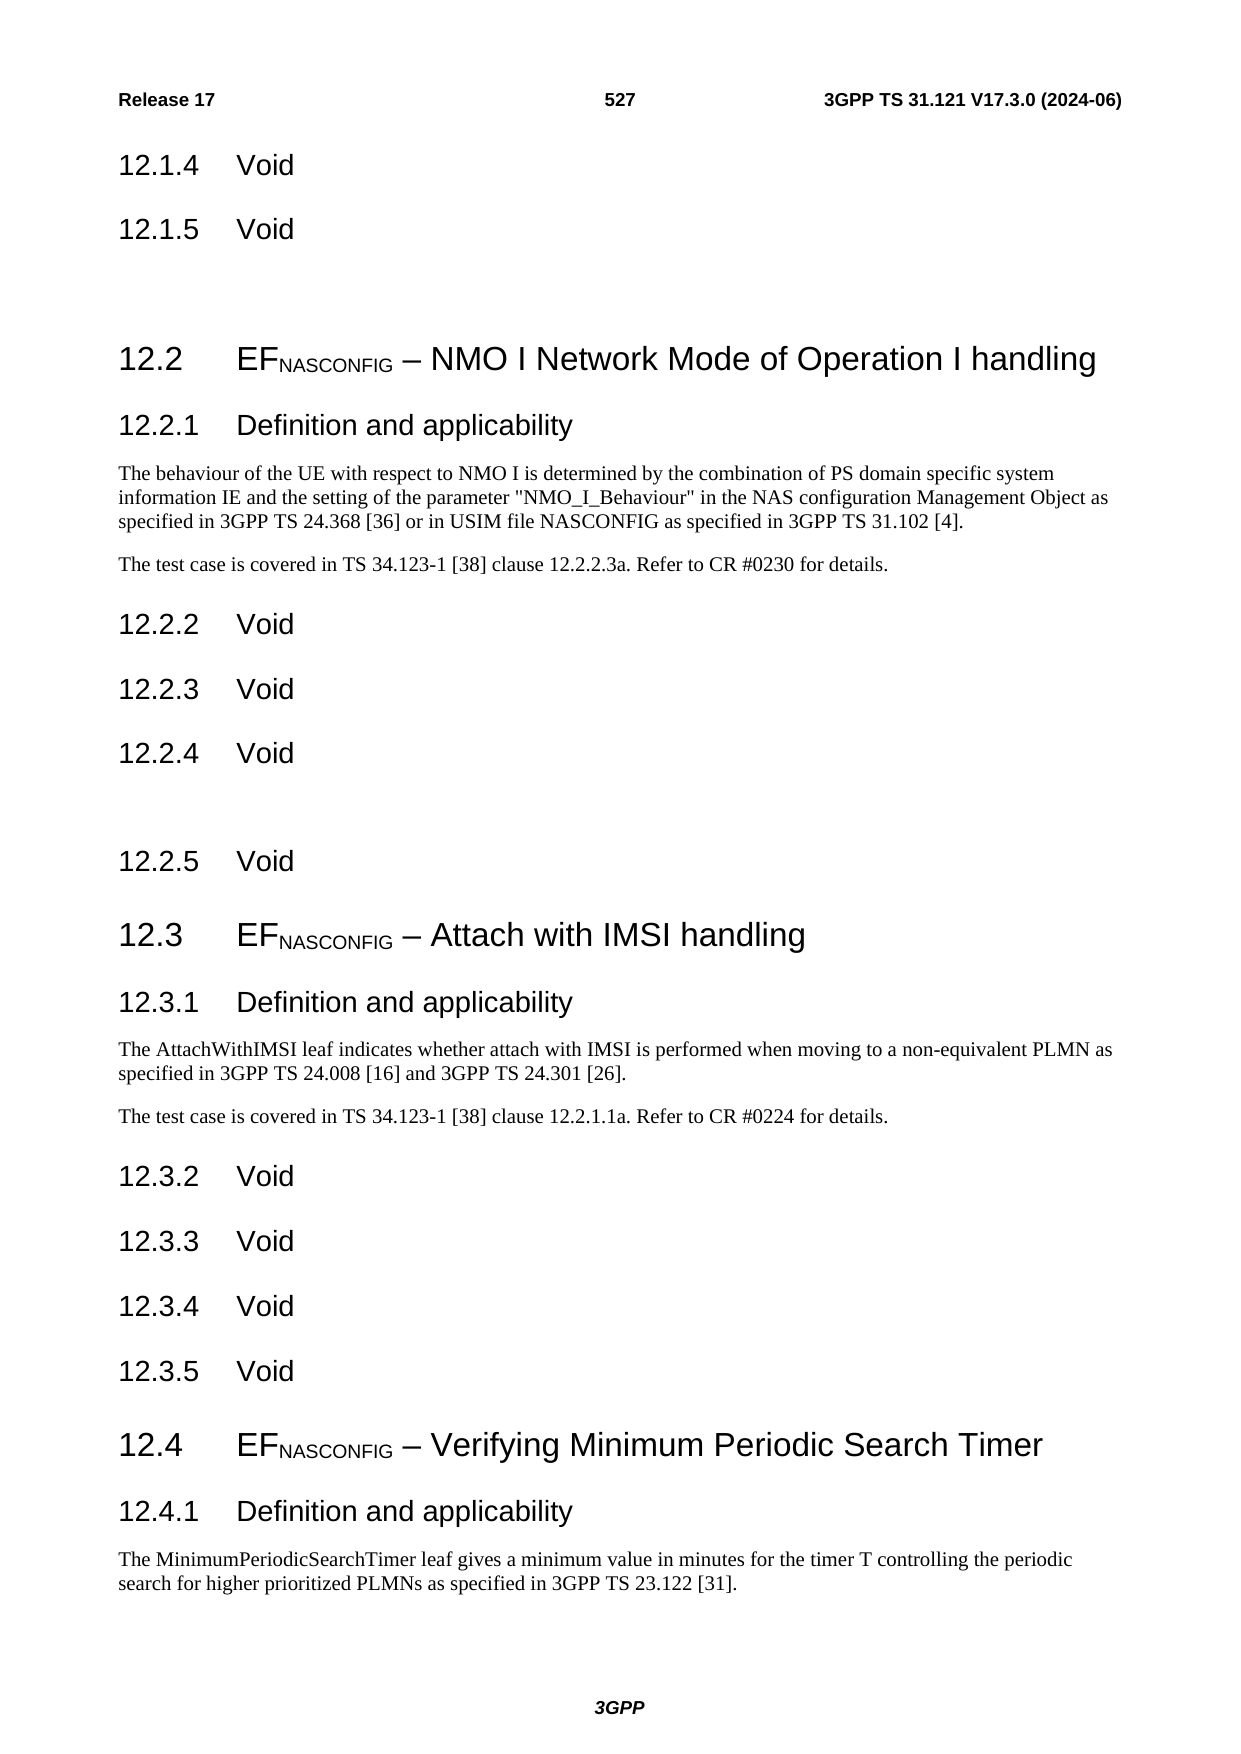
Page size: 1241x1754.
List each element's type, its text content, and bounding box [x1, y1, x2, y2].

subtitle 12.3.3 Void [118, 1224, 1122, 1258]
text The MinimumPeriodicSearchTimer leaf gives a minimum value in minutes for the timer T controlling the periodic search for higher prioritized PLMNs as specified in 3GPP TS 23.122 [31]. [118, 1547, 1122, 1595]
subtitle 12.2 EFNASCONFIG – NMO I Network Mode of Operation I handling [118, 339, 1122, 377]
subtitle 12.2.2 Void [118, 607, 1122, 640]
subtitle 12.3.5 Void [118, 1354, 1122, 1387]
subtitle 12.4 EFNASCONFIG – Verifying Minimum Periodic Search Timer [118, 1425, 1122, 1463]
subtitle 12.3 EFNASCONFIG – Attach with IMSI handling [118, 915, 1122, 953]
subtitle 12.3.1 Definition and applicability [118, 985, 1122, 1018]
subtitle 12.2.4 Void [118, 736, 1122, 770]
subtitle 12.4.1 Definition and applicability [118, 1494, 1122, 1528]
subtitle 12.1.5 Void [118, 212, 1122, 246]
subtitle 12.1.4 Void [118, 147, 1122, 181]
subtitle 12.3.2 Void [118, 1159, 1122, 1193]
text The behaviour of the UE with respect to NMO I is determined by the combination of PS domain specific system information IE and the setting of the parameter "NMO_I_Behaviour" in the NAS configuration Management Object as specified in 3GPP TS 24.368 [36] or in USIM file NASCONFIG as specified in 3GPP TS 31.102 [4]. [118, 461, 1122, 533]
text The test case is covered in TS 34.123-1 [38] clause 12.2.2.3a. Refer to CR #0230 for details. [118, 552, 1122, 576]
subtitle 12.2.3 Void [118, 672, 1122, 705]
text The AttachWithIMSI leaf indicates whether attach with IMSI is performed when moving to a non-equivalent PLMN as specified in 3GPP TS 24.008 [16] and 3GPP TS 24.301 [26]. [118, 1037, 1122, 1085]
subtitle 12.2.1 Definition and applicability [118, 408, 1122, 442]
subtitle 12.2.5 Void [118, 844, 1122, 878]
subtitle 12.3.4 Void [118, 1289, 1122, 1322]
text The test case is covered in TS 34.123-1 [38] clause 12.2.1.1a. Refer to CR #0224 for details. [118, 1104, 1122, 1128]
